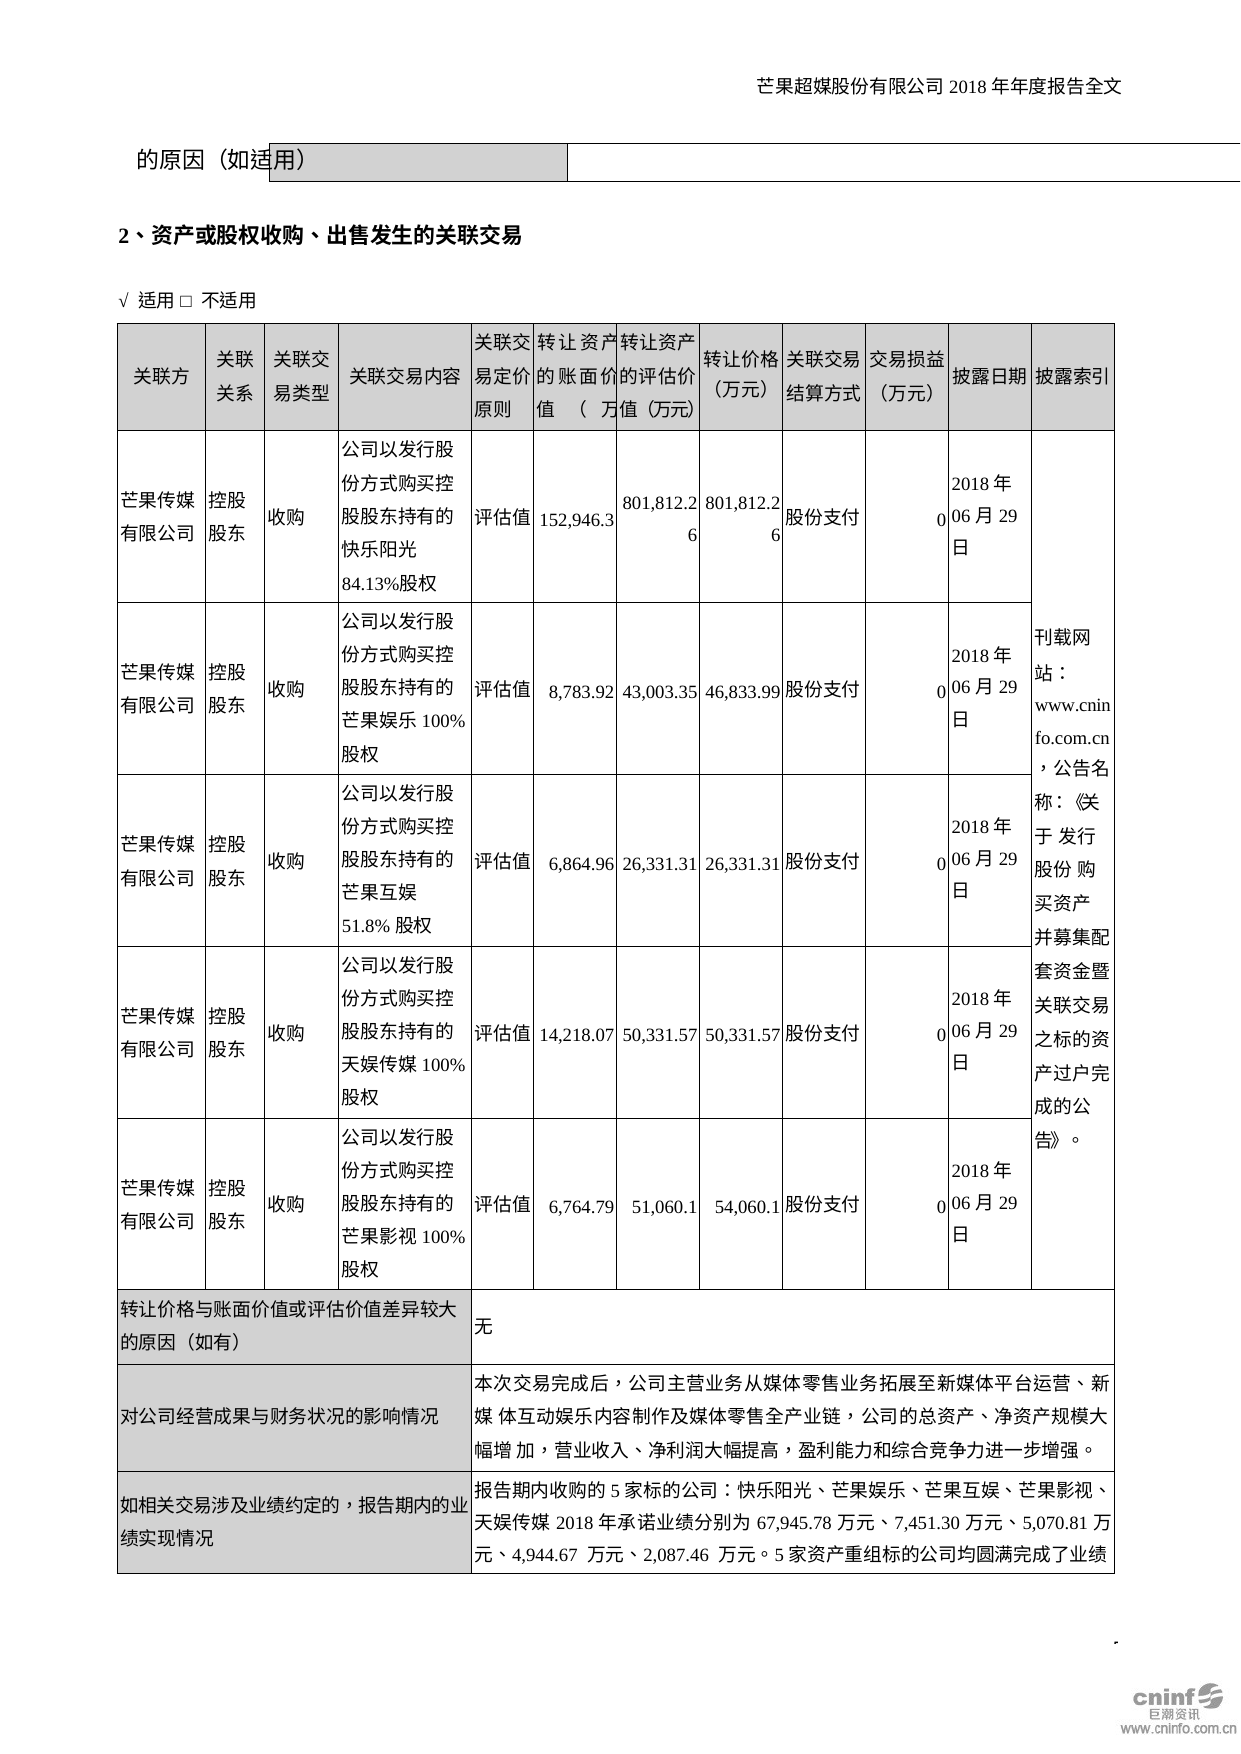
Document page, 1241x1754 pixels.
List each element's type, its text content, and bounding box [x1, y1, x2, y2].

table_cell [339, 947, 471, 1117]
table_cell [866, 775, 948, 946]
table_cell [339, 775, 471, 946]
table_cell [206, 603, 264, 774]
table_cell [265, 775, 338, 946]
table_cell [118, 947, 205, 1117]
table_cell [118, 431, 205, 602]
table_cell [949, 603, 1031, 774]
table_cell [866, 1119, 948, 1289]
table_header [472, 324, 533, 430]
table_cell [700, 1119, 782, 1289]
text √ 适用 □ 不适用 [118, 288, 1240, 313]
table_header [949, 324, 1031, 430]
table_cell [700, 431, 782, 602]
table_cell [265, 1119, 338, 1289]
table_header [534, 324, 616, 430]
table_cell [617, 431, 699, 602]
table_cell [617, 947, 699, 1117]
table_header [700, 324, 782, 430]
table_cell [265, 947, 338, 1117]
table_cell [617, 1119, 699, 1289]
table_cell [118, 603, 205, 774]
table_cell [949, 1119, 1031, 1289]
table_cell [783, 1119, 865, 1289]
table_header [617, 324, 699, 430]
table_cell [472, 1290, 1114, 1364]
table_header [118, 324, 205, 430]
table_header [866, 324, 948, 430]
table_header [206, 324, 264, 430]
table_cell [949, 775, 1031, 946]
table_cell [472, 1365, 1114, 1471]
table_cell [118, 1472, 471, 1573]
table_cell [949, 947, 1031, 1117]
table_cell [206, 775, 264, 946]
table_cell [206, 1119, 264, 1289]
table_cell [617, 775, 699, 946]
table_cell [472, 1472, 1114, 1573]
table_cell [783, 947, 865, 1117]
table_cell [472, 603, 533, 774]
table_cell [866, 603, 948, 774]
picture [1115, 1680, 1240, 1737]
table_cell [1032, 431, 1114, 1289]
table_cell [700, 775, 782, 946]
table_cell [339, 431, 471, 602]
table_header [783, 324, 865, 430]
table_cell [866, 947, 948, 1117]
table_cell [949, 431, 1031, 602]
subtitle 2、资产或股权收购、出售发生的关联交易 [118, 220, 1240, 250]
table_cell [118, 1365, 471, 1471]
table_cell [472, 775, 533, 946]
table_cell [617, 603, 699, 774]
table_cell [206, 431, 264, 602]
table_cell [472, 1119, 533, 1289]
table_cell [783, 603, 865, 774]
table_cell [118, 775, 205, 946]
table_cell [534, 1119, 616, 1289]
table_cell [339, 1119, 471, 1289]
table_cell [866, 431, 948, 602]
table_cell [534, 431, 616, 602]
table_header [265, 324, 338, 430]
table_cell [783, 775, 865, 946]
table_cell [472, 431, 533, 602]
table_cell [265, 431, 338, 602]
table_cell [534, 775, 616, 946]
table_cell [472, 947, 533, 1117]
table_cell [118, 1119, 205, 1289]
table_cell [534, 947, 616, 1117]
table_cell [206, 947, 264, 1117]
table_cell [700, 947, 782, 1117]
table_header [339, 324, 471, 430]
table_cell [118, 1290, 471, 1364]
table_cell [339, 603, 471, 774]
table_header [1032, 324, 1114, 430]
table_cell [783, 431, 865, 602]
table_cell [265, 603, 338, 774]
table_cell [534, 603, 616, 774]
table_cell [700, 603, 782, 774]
